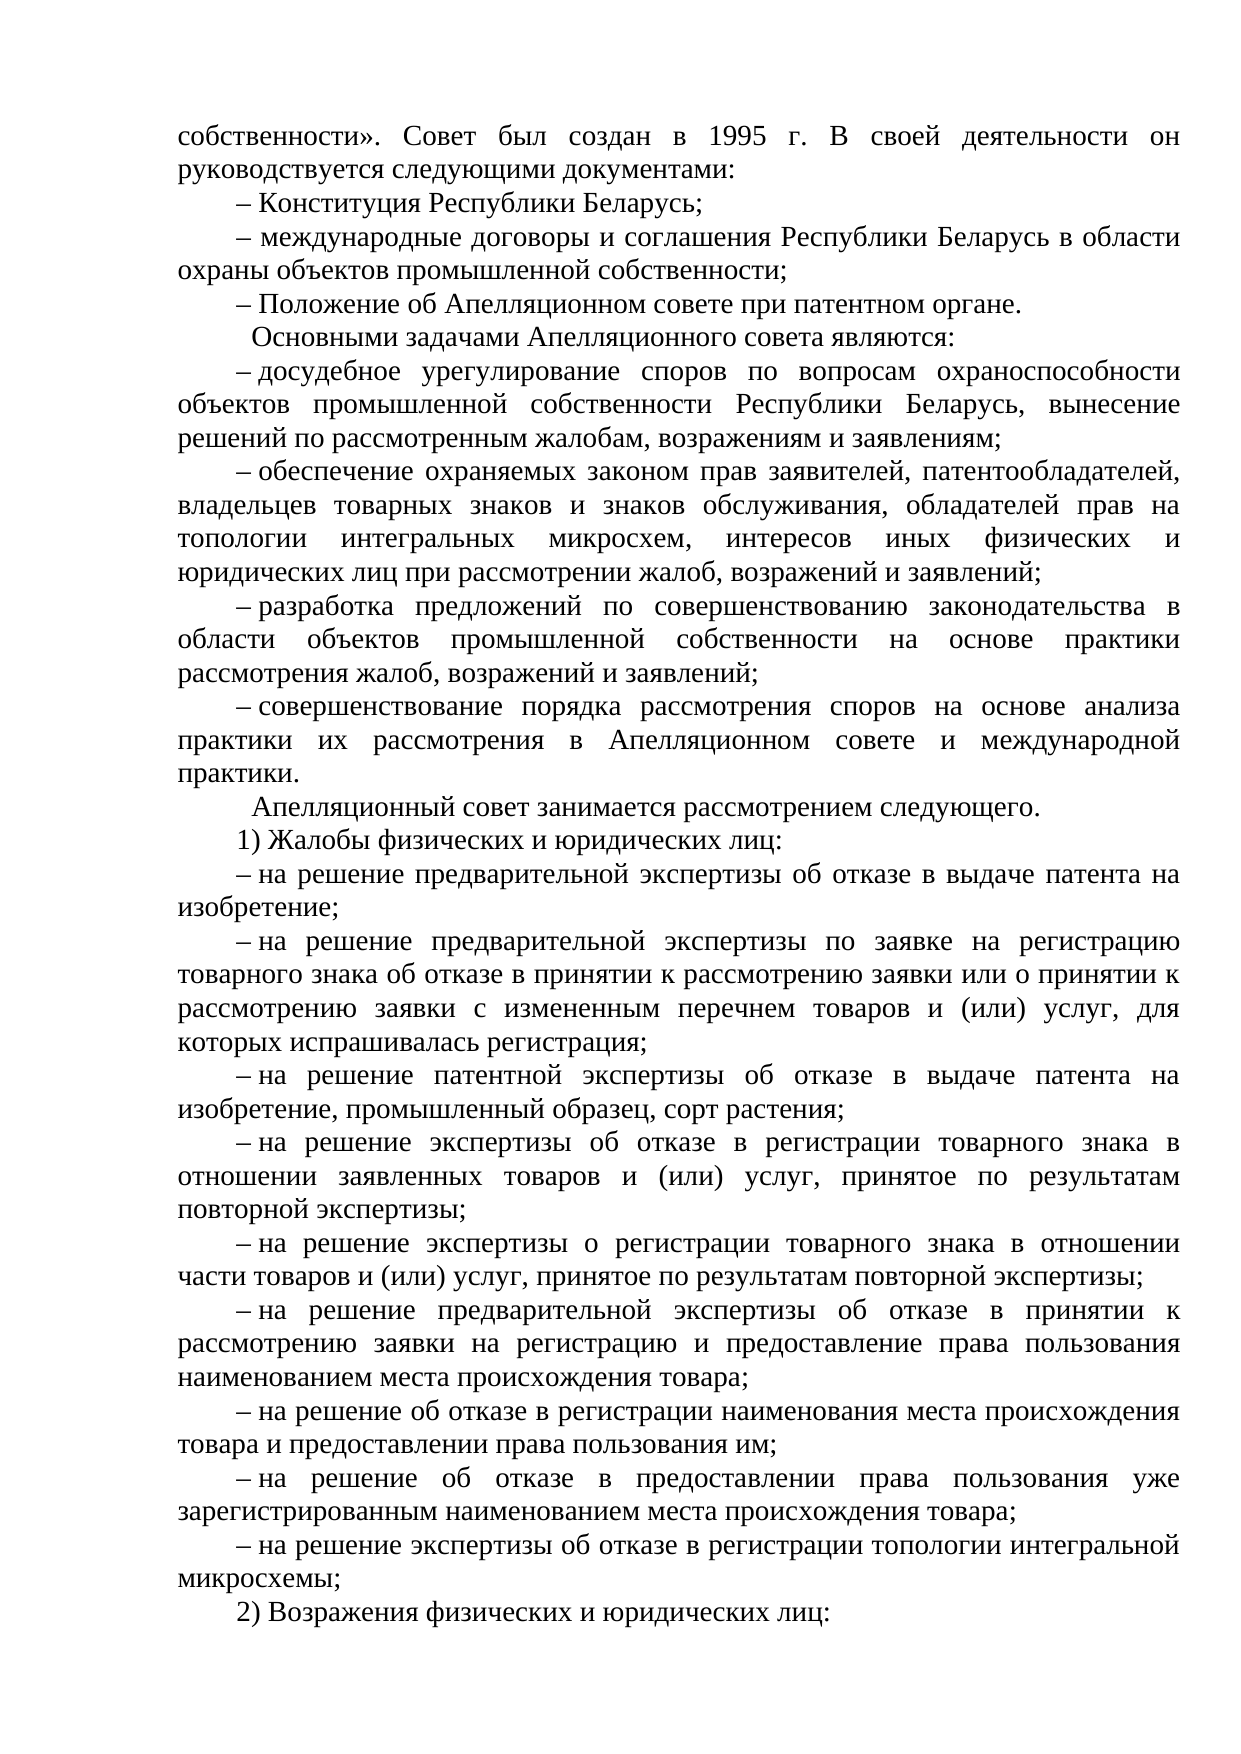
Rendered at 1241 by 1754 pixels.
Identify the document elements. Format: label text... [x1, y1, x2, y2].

text Апелляционный совет занимается рассмотрением следующего. [177, 789, 1181, 822]
text – разработка предложений по совершенствованию законодательства в области объектов промышленной собственности на основе практики рассмотрения жалоб, возражений и заявлений; [177, 588, 1181, 688]
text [177, 118, 1181, 185]
text – обеспечение охраняемых законом прав заявителей, патентообладателей, владельцев товарных знаков и знаков обслуживания, обладателей прав на топологии интегральных микросхем, интересов иных физических и юридических лиц при рассмотрении жалоб, возражений и заявлений; [177, 453, 1181, 588]
text – Положение об Апелляционном совете при патентном органе. [177, 286, 1181, 319]
text 2) Возражения физических и юридических лиц: [177, 1594, 1181, 1627]
text – на решение предварительной экспертизы об отказе в выдаче патента на изобретение; [177, 856, 1181, 923]
text – на решение об отказе в предоставлении права пользования уже зарегистрированным наименованием места происхождения товара; [177, 1460, 1181, 1527]
text – на решение об отказе в регистрации наименования места происхождения товара и предоставлении права пользования им; [177, 1393, 1181, 1460]
text – на решение экспертизы о регистрации товарного знака в отношении части товаров и (или) услуг, принятое по результатам повторной экспертизы; [177, 1225, 1181, 1292]
text – на решение экспертизы об отказе в регистрации товарного знака в отношении заявленных товаров и (или) услуг, принятое по результатам повторной экспертизы; [177, 1124, 1181, 1225]
text – на решение патентной экспертизы об отказе в выдаче патента на изобретение, промышленный образец, сорт растения; [177, 1057, 1181, 1124]
text – Конституция Республики Беларусь; [177, 185, 1181, 219]
text – на решение экспертизы об отказе в регистрации топологии интегральной микросхемы; [177, 1527, 1181, 1594]
text – на решение предварительной экспертизы по заявке на регистрацию товарного знака об отказе в принятии к рассмотрению заявки или о принятии к рассмотрению заявки с измененным перечнем товаров и (или) услуг, для которых испрашивалась регистрация; [177, 923, 1181, 1057]
text – совершенствование порядка рассмотрения споров на основе анализа практики их рассмотрения в Апелляционном совете и международной практики. [177, 688, 1181, 789]
text Основными задачами Апелляционного совета являются: [177, 319, 1181, 353]
text – на решение предварительной экспертизы об отказе в принятии к рассмотрению заявки на регистрацию и предоставление права пользования наименованием места происхождения товара; [177, 1292, 1181, 1393]
text – досудебное урегулирование споров по вопросам охраноспособности объектов промышленной собственности Республики Беларусь, вынесение решений по рассмотренным жалобам, возражениям и заявлениям; [177, 353, 1181, 453]
text – международные договоры и соглашения Республики Беларусь в области охраны объектов промышленной собственности; [177, 219, 1181, 286]
text 1) Жалобы физических и юридических лиц: [177, 822, 1181, 856]
